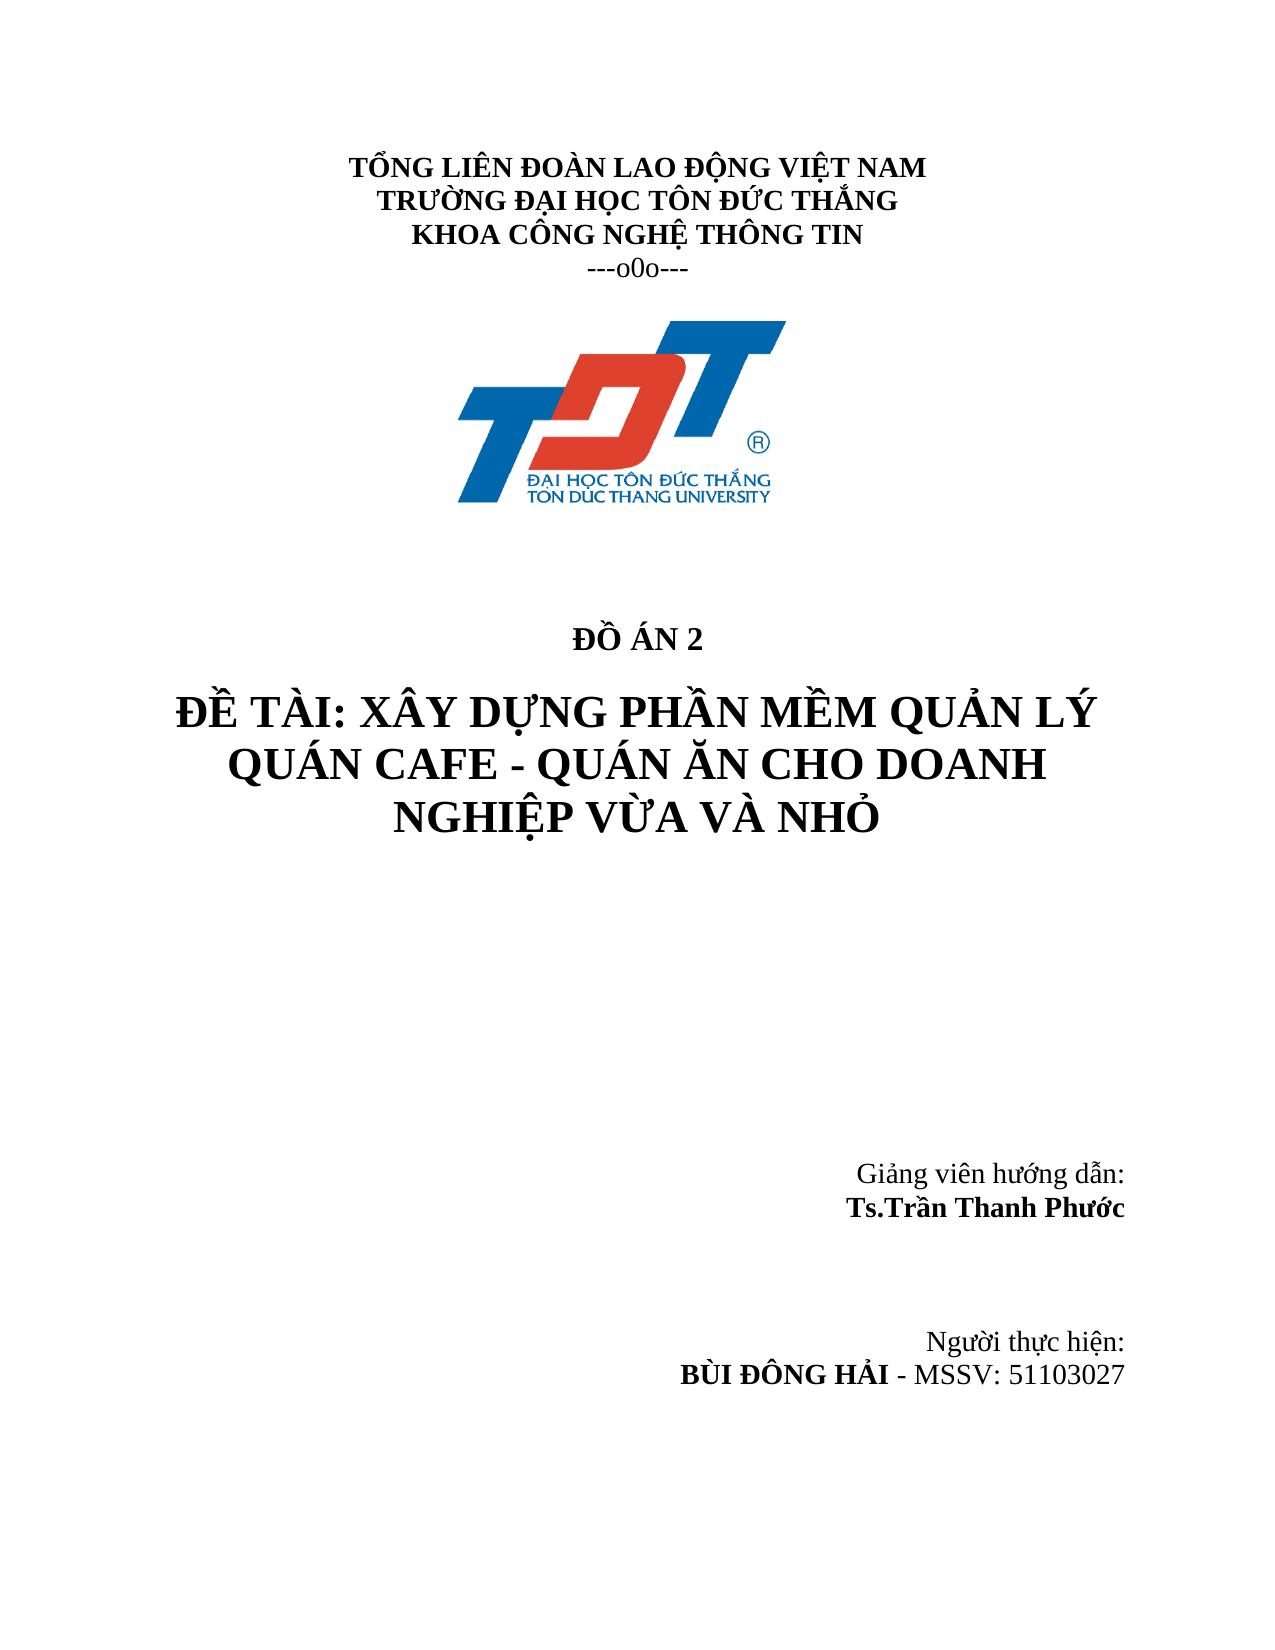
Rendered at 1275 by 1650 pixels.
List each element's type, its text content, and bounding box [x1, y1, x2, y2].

text ĐỒ ÁN 2 [150, 619, 1125, 658]
text ---o0o--- [150, 251, 1125, 284]
text BÙI ĐÔNG HẢI - MSSV: 51103027 [150, 1357, 1125, 1391]
text Người thực hiện: [150, 1324, 1125, 1357]
text KHOA CÔNG NGHỆ THÔNG TIN [150, 217, 1125, 251]
text Ts.Trần Thanh Phước [150, 1190, 1125, 1223]
picture [457, 321, 786, 503]
text ĐỀ TÀI: XÂY DỰNG PHẦN MỀM QUẢN LÝ QUÁN CAFE - QUÁN ĂN CHO DOANH NGHIỆP VỪA VÀ NHỎ [150, 684, 1125, 842]
text Giảng viên hướng dẫn: [150, 1156, 1125, 1190]
text TỔNG LIÊN ĐOÀN LAO ĐỘNG VIỆT NAM [150, 150, 1125, 183]
text TRƯỜNG ĐẠI HỌC TÔN ĐỨC THẮNG [150, 183, 1125, 217]
